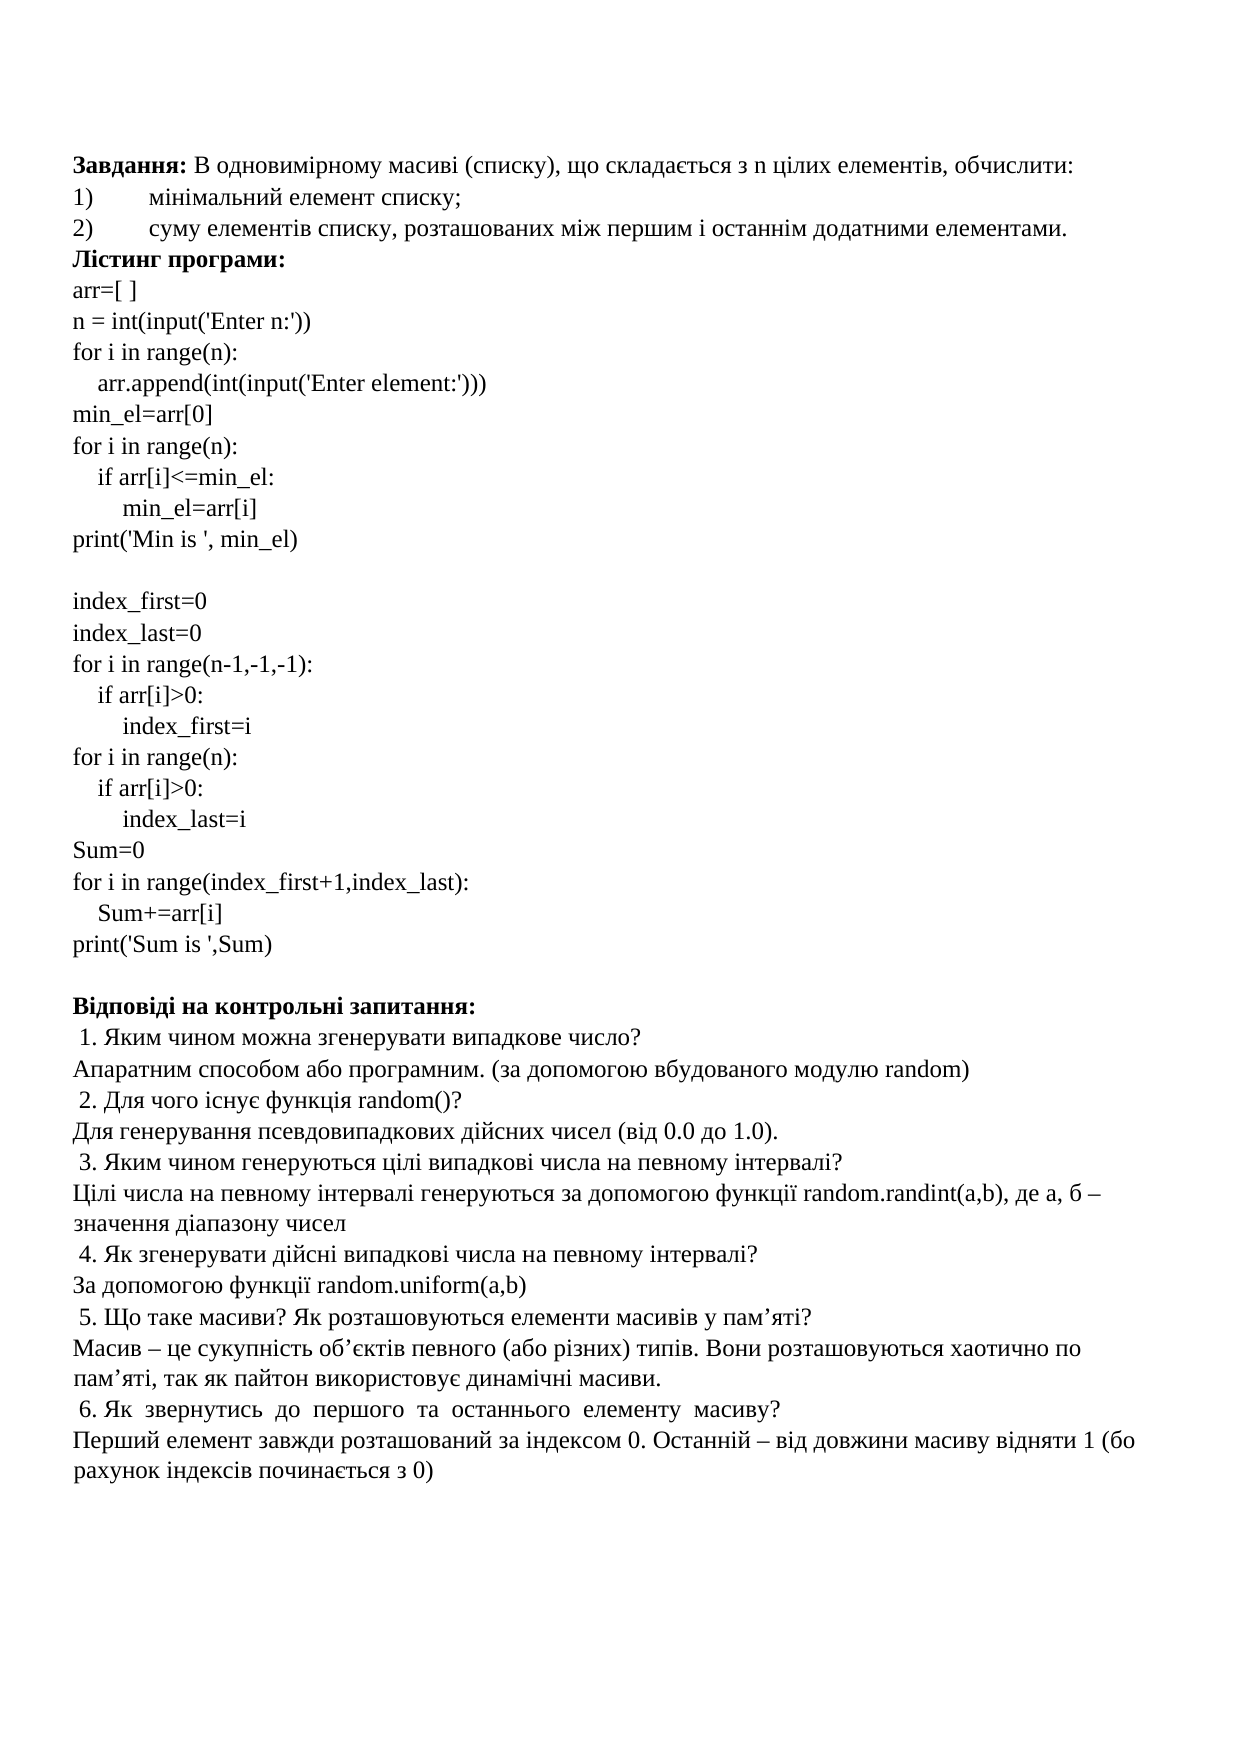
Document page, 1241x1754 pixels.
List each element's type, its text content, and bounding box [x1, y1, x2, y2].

text Цілі числа на певному інтервалі генеруються за допомогою функції random.randint(a,b), де а, б – значення діапазону чисел [72, 1178, 1165, 1237]
text if arr[i]<=min_el: [72, 462, 1165, 491]
text for i in range(n-1,-1,-1): [72, 649, 1165, 677]
text Sum+=arr[i] [72, 898, 1165, 927]
text print('Min is ', min_el) [72, 524, 1165, 553]
text Для генерування псевдовипадкових дійсних чисел (від 0.0 до 1.0). [72, 1116, 1165, 1145]
text 1) мінімальний елемент списку; [72, 182, 1165, 210]
text Лістинг програми: [72, 244, 1165, 273]
text Перший елемент завжди розташований за індексом 0. Останній – від довжини масиву відняти 1 (бо рахунок індексів починається з 0) [72, 1425, 1165, 1483]
text Апаратним способом або програмним. (за допомогою вбудованого модулю random) [72, 1054, 1165, 1082]
text arr=[ ] [72, 275, 1165, 304]
text index_first=i [72, 711, 1165, 740]
text index_last=i [72, 804, 1165, 833]
text if arr[i]>0: [72, 680, 1165, 709]
text print('Sum is ',Sum) [72, 929, 1165, 958]
text Масив – це сукупність об’єктів певного (або різних) типів. Вони розташовуються хаотично по пам’яті, так як пайтон використовує динамічні масиви. [72, 1333, 1165, 1391]
text 3. Яким чином генеруються цілі випадкові числа на певному інтервалі? [72, 1147, 1165, 1176]
text for i in range(n): [72, 337, 1165, 366]
text for i in range(n): [72, 431, 1165, 459]
text За допомогою функції random.uniform(a,b) [72, 1270, 1165, 1299]
text 6. Як звернутись до першого та останнього елементу масиву? [72, 1394, 1165, 1422]
text index_last=0 [72, 618, 1165, 646]
text 1. Яким чином можна згенерувати випадкове число? [72, 1022, 1165, 1051]
text arr.append(int(input('Enter element:'))) [72, 368, 1165, 397]
text 2) суму елементів списку, розташованих між першим і останнім додатними елементами. [72, 213, 1165, 241]
text if arr[i]>0: [72, 773, 1165, 802]
text n = int(input('Enter n:')) [72, 306, 1165, 335]
text for i in range(n): [72, 742, 1165, 771]
text for i in range(index_first+1,index_last): [72, 867, 1165, 896]
text index_first=0 [72, 586, 1165, 615]
text Sum=0 [72, 836, 1165, 864]
text min_el=arr[0] [72, 399, 1165, 428]
text min_el=arr[i] [72, 493, 1165, 522]
text Відповіді на контрольні запитання: [72, 991, 1165, 1020]
text Завдання: В одновимірному масиві (списку), що складається з n цілих елементів, обчислити: [72, 150, 1165, 179]
text 4. Як згенерувати дійсні випадкові числа на певному інтервалі? [72, 1239, 1165, 1268]
text 2. Для чого існує функція random()? [72, 1085, 1165, 1113]
text 5. Що таке масиви? Як розташовуються елементи масивів у пам’яті? [72, 1302, 1165, 1330]
